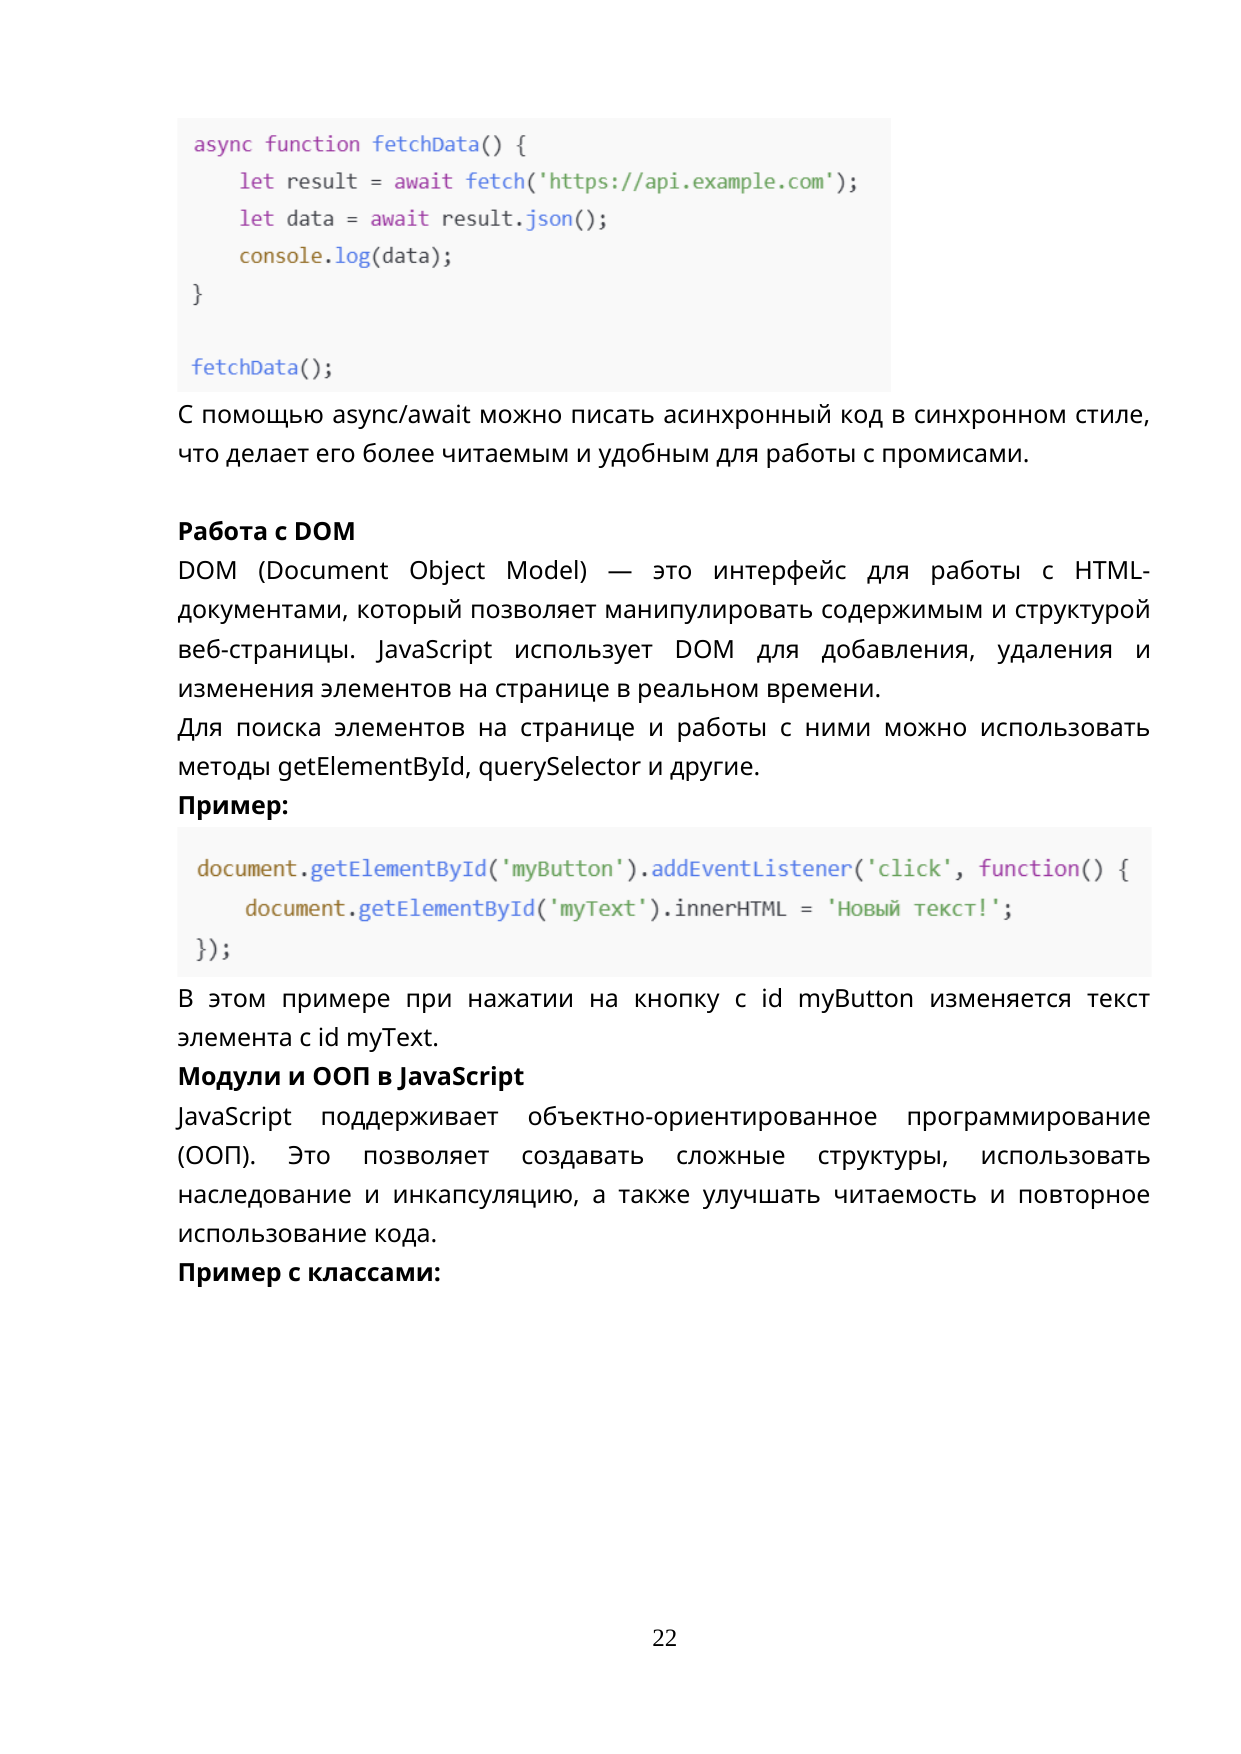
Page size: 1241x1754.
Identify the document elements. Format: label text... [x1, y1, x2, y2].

text С помощью async/await можно писать асинхронный код в синхронном стиле, что делает его более читаемым и удобным для работы с промисами. [177, 396, 1152, 469]
text JavaScript поддерживает объектно-ориентированное программирование (ООП). Это позволяет создавать сложные структуры, использовать наследование и инкапсуляцию, а также улучшать читаемость и повторное использование кода. [177, 1098, 1152, 1250]
text Для поиска элементов на странице и работы с ними можно использовать методы getElementById, querySelector и другие. [177, 709, 1152, 783]
text Пример с классами: [177, 1255, 1152, 1289]
text Модули и ООП в JavaScript [177, 1059, 1152, 1093]
text В этом примере при нажатии на кнопку с id myButton изменяется текст элемента с id myText. [177, 981, 1152, 1054]
picture [177, 118, 891, 392]
picture [177, 827, 1152, 977]
text Пример: [177, 788, 1152, 822]
text Работа с DOM [177, 514, 1152, 548]
text DOM (Document Object Model) — это интерфейс для работы с HTML-документами, который позволяет манипулировать содержимым и структурой веб-страницы. JavaScript использует DOM для добавления, удаления и изменения элементов на странице в реальном времени. [177, 553, 1152, 704]
